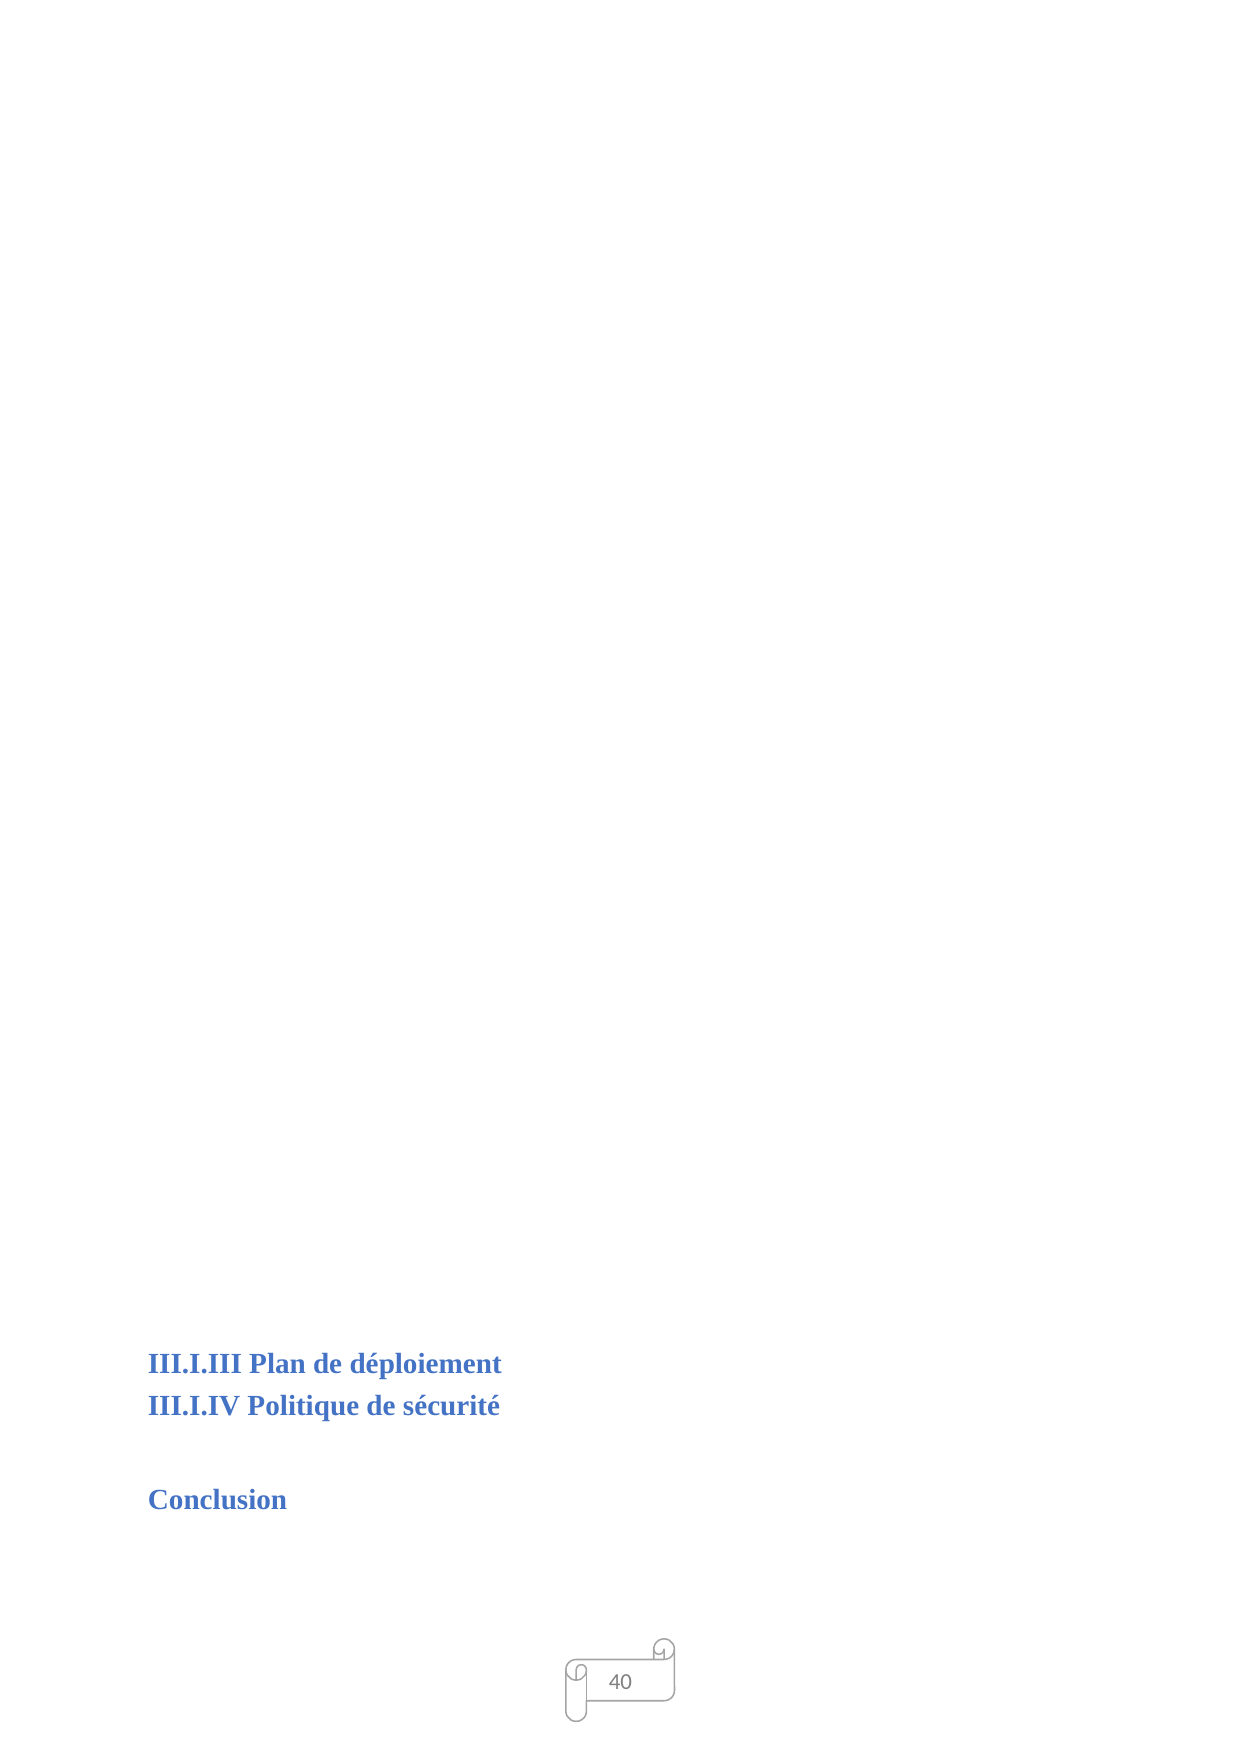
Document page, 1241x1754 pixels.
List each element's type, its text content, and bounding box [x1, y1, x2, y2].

subtitle III.I.III Plan de déploiement [148, 1346, 1093, 1379]
subtitle III.I.IV Politique de sécurité [148, 1388, 1093, 1422]
subtitle Conclusion [148, 1482, 1093, 1516]
